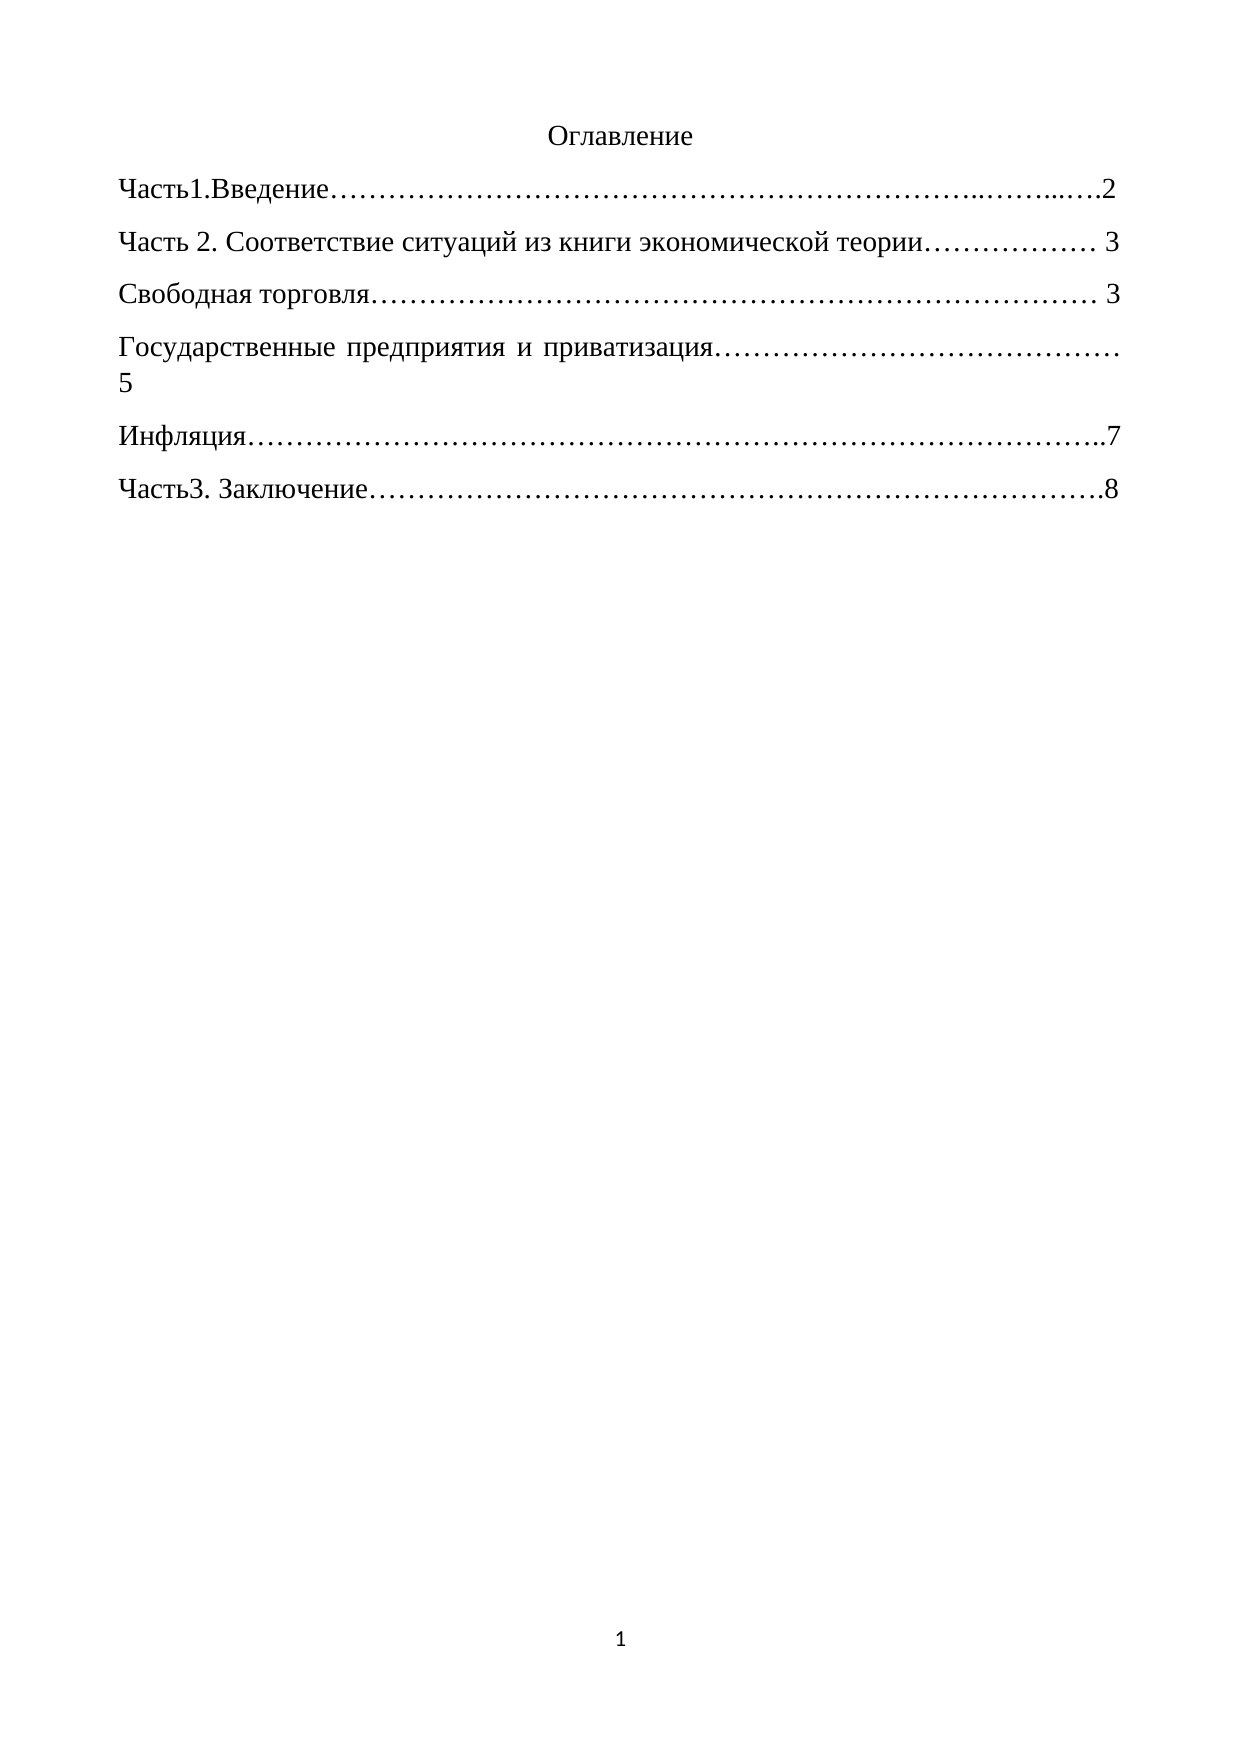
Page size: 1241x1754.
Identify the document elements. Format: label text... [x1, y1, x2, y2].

text Инфляция……………………………………………………………………………..7 [118, 418, 1122, 452]
text Государственные предприятия и приватизация……………………………………5 [118, 329, 1122, 399]
text Часть3. Заключение………………………………………………………………….8 [118, 471, 1122, 505]
text Свободная торговля………………………………………………………………… 3 [118, 277, 1122, 310]
text Часть 2. Соответствие ситуаций из книги экономической теории……………… 3 [118, 224, 1122, 257]
text Оглавление [118, 118, 1122, 152]
text Часть1.Введение…………………………………………………………..……...….2 [118, 171, 1122, 204]
